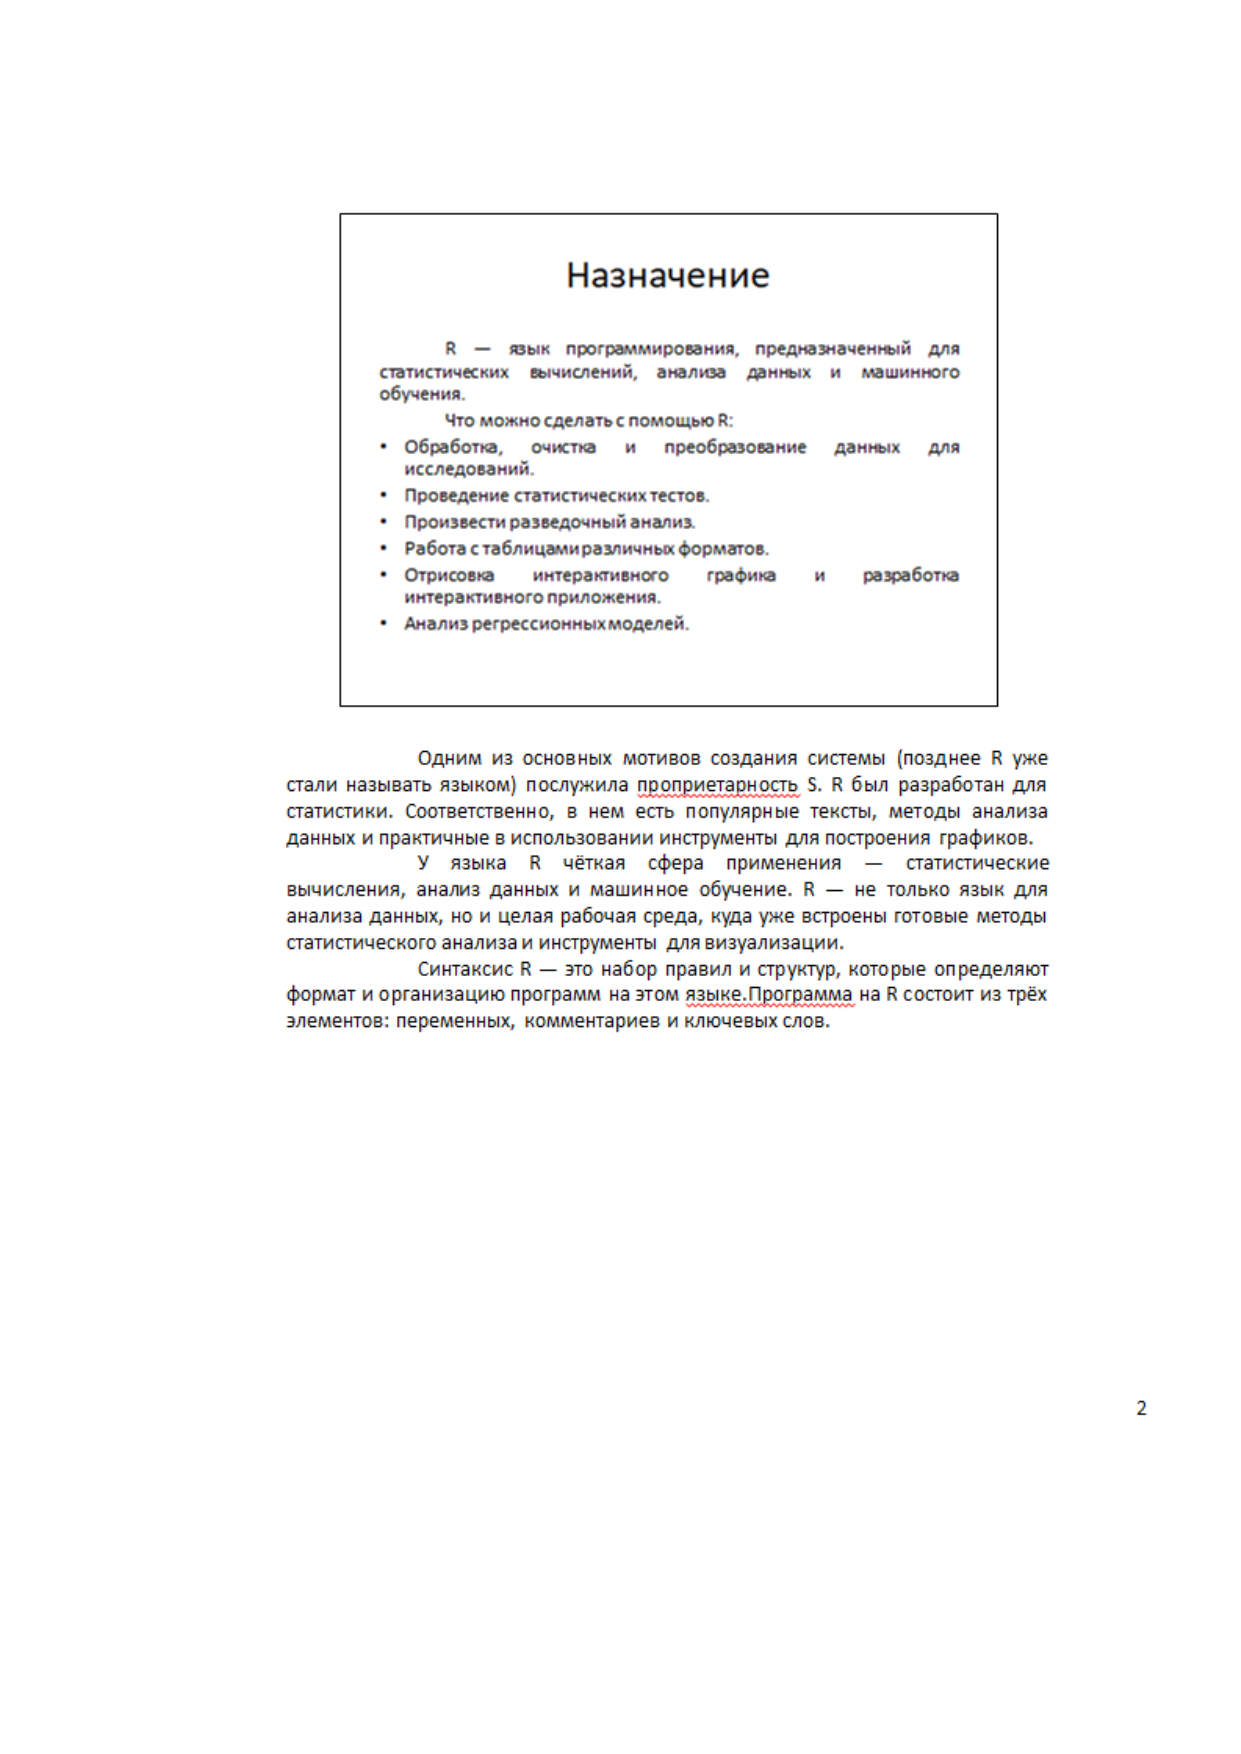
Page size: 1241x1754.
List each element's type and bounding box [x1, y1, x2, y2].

picture [177, 118, 1152, 1423]
